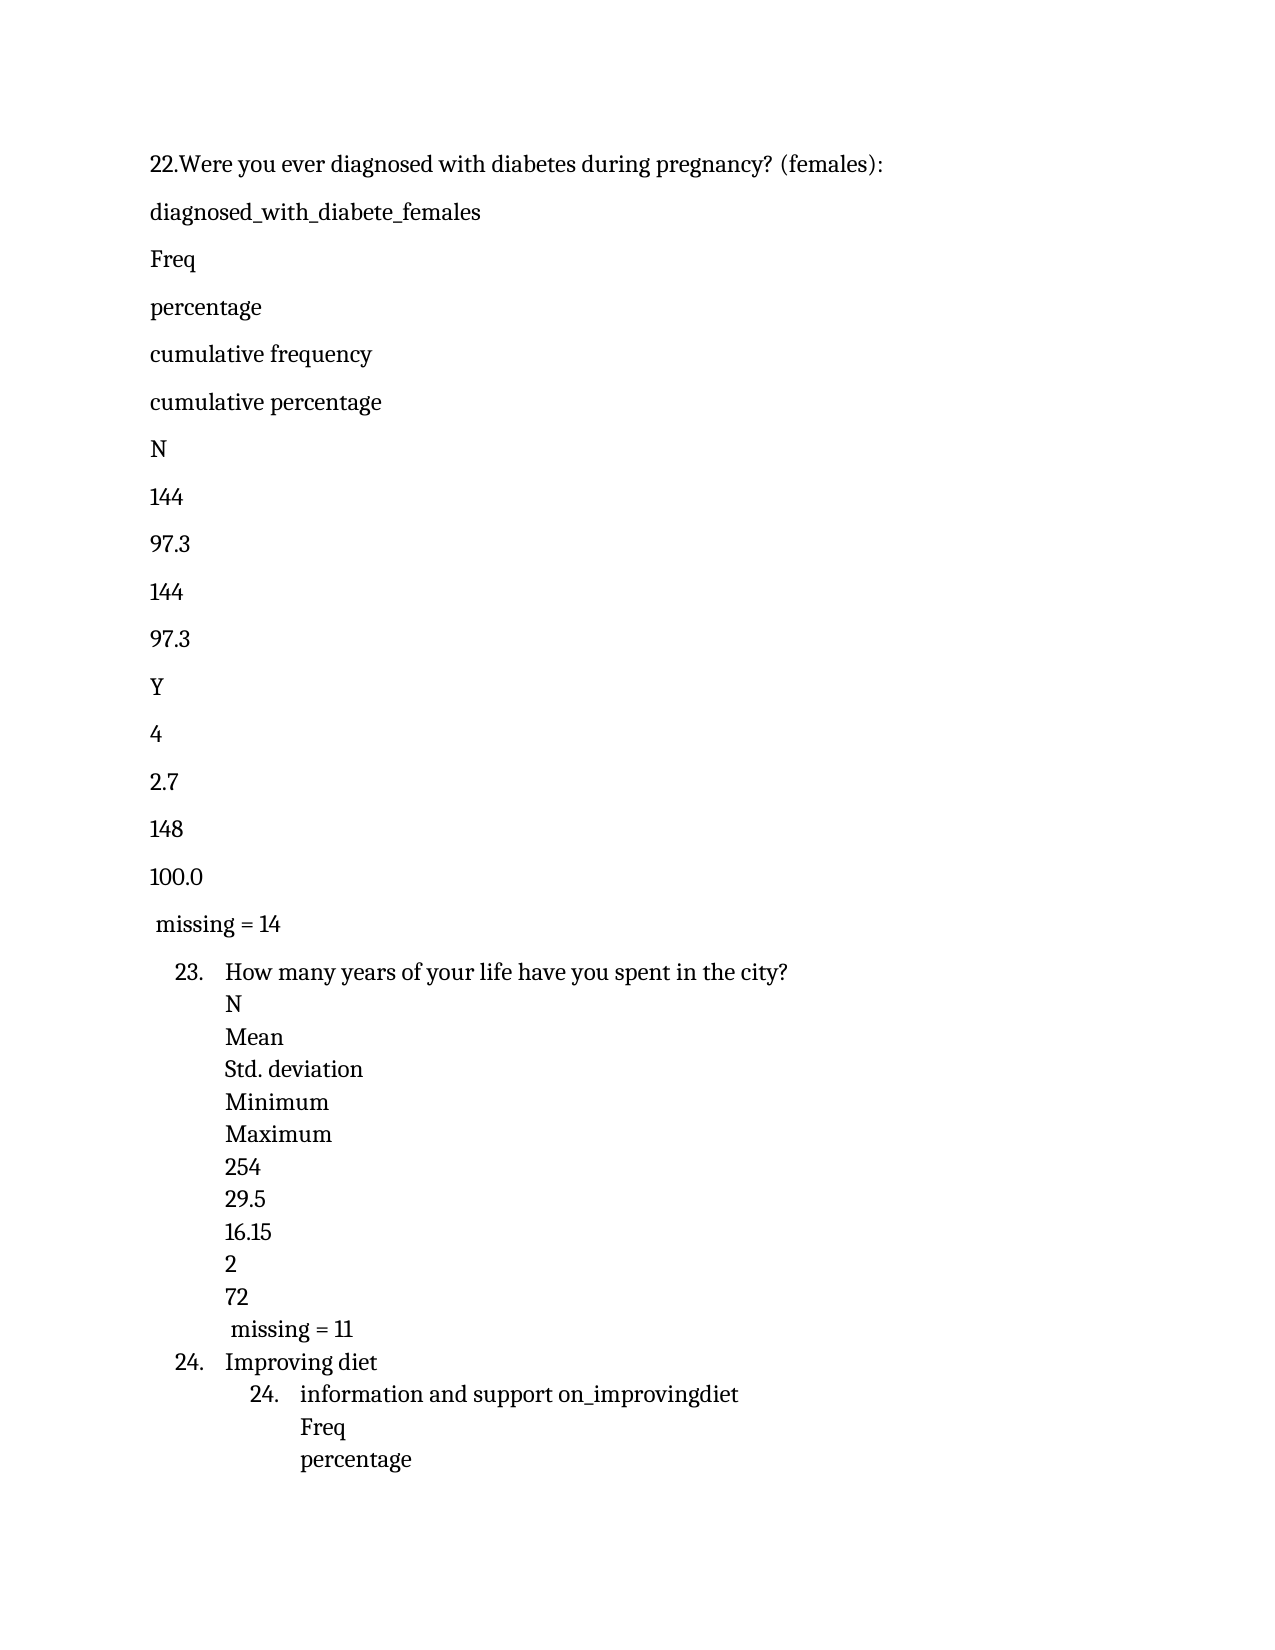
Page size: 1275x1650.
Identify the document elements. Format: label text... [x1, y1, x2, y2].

text 22.Were you ever diagnosed with diabetes during pregnancy? (females): [150, 150, 1125, 179]
text Y [150, 672, 1125, 701]
text 144 [150, 577, 1125, 606]
list N [175, 990, 1125, 1019]
text 2.7 [150, 767, 1125, 796]
text 148 [150, 815, 1125, 844]
text 144 [150, 482, 1125, 511]
list 72 [175, 1282, 1125, 1311]
list Std. deviation [175, 1055, 1125, 1084]
text missing = 14 [150, 910, 1125, 939]
text diagnosed_with_diabete_females [150, 197, 1125, 226]
list 16.15 [175, 1217, 1125, 1246]
list Mean [175, 1022, 1125, 1051]
text Freq [150, 245, 1125, 274]
text 97.3 [150, 530, 1125, 559]
list Minimum [175, 1087, 1125, 1116]
list 29.5 [175, 1185, 1125, 1214]
text N [150, 435, 1125, 464]
list Maximum [175, 1120, 1125, 1149]
text 97.3 [150, 625, 1125, 654]
text 4 [150, 720, 1125, 749]
list percentage [250, 1445, 1125, 1474]
text cumulative percentage [150, 387, 1125, 416]
list Freq [250, 1412, 1125, 1441]
list How many years of your life have you spent in the city? [175, 957, 1125, 986]
list Improving diet [175, 1347, 1125, 1376]
list 254 [175, 1152, 1125, 1181]
list missing = 11 [175, 1315, 1125, 1344]
list 2 [175, 1250, 1125, 1279]
text 100.0 [150, 862, 1125, 891]
text percentage [150, 292, 1125, 321]
list information and support on_improvingdiet [250, 1380, 1125, 1409]
text cumulative frequency [150, 340, 1125, 369]
